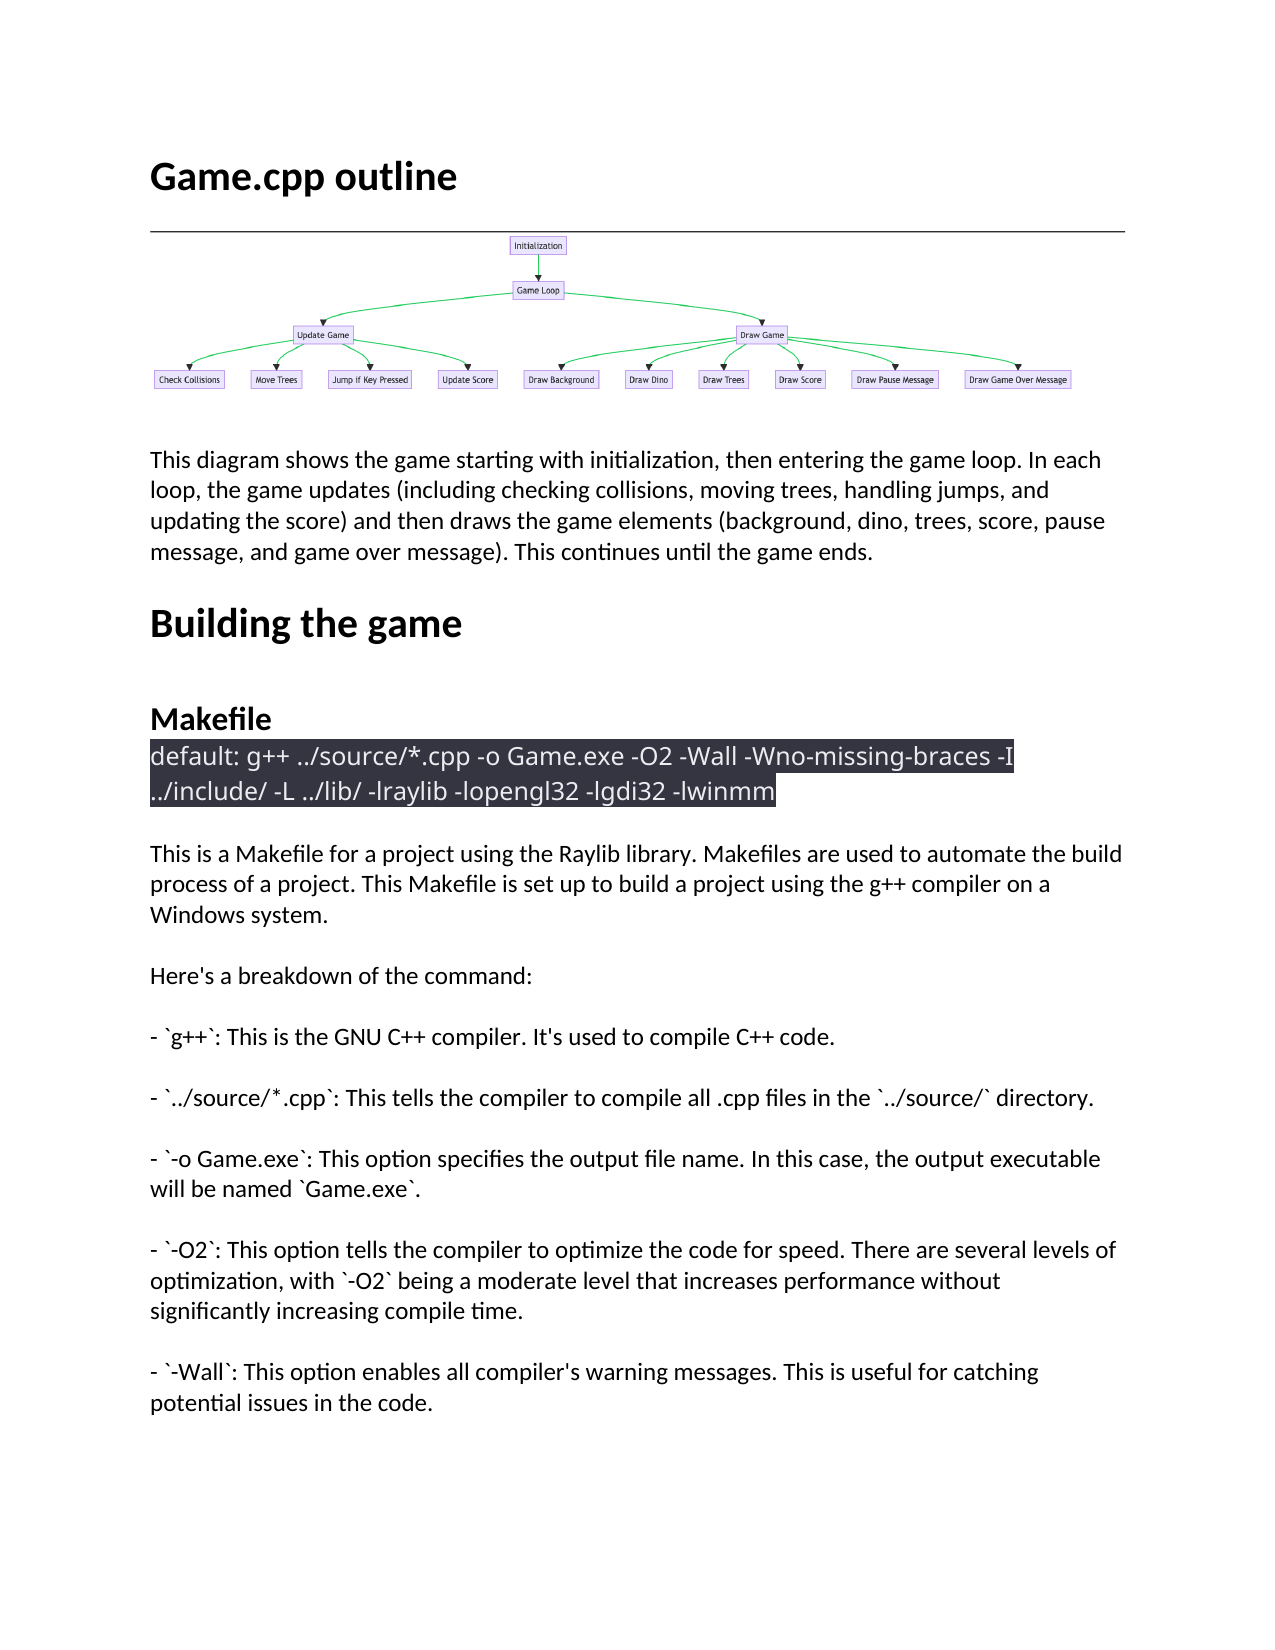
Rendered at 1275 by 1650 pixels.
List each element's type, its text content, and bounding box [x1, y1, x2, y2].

text default: g++ ../source/*.cpp -o Game.exe -O2 -Wall -Wno-missing-braces -I ../include/ -L ../lib/ -lraylib -lopengl32 -lgdi32 -lwinmm [776, 739, 1125, 807]
text - `-O2`: This option tells the compiler to optimize the code for speed. There are several levels of optimization, with `-O2` being a moderate level that increases performance without significantly increasing compile time. [150, 1234, 1125, 1326]
text - `-o Game.exe`: This option specifies the output file name. In this case, the output executable will be named `Game.exe`. [150, 1143, 1125, 1204]
text Here's a breakdown of the command: [150, 960, 1125, 990]
text - `-Wall`: This option enables all compiler's warning messages. This is useful for catching potential issues in the code. [150, 1357, 1125, 1418]
picture [150, 231, 1125, 414]
text Makefile [150, 698, 1125, 739]
text - `g++`: This is the GNU C++ compiler. It's used to compile C++ code. [150, 1021, 1125, 1051]
text This is a Makefile for a project using the Raylib library. Makefiles are used to automate the build process of a project. This Makefile is set up to build a project using the g++ compiler on a Windows system. [150, 838, 1125, 929]
text Building the game [150, 597, 1125, 647]
text This diagram shows the game starting with initialization, then entering the game loop. In each loop, the game updates (including checking collisions, moving trees, handling jumps, and updating the score) and then draws the game elements (background, dino, trees, score, pause message, and game over message). This continues until the game ends. [150, 444, 1125, 566]
text Game.cpp outline [150, 150, 1125, 201]
text - `../source/*.cpp`: This tells the compiler to compile all .cpp files in the `../source/` directory. [150, 1082, 1125, 1112]
